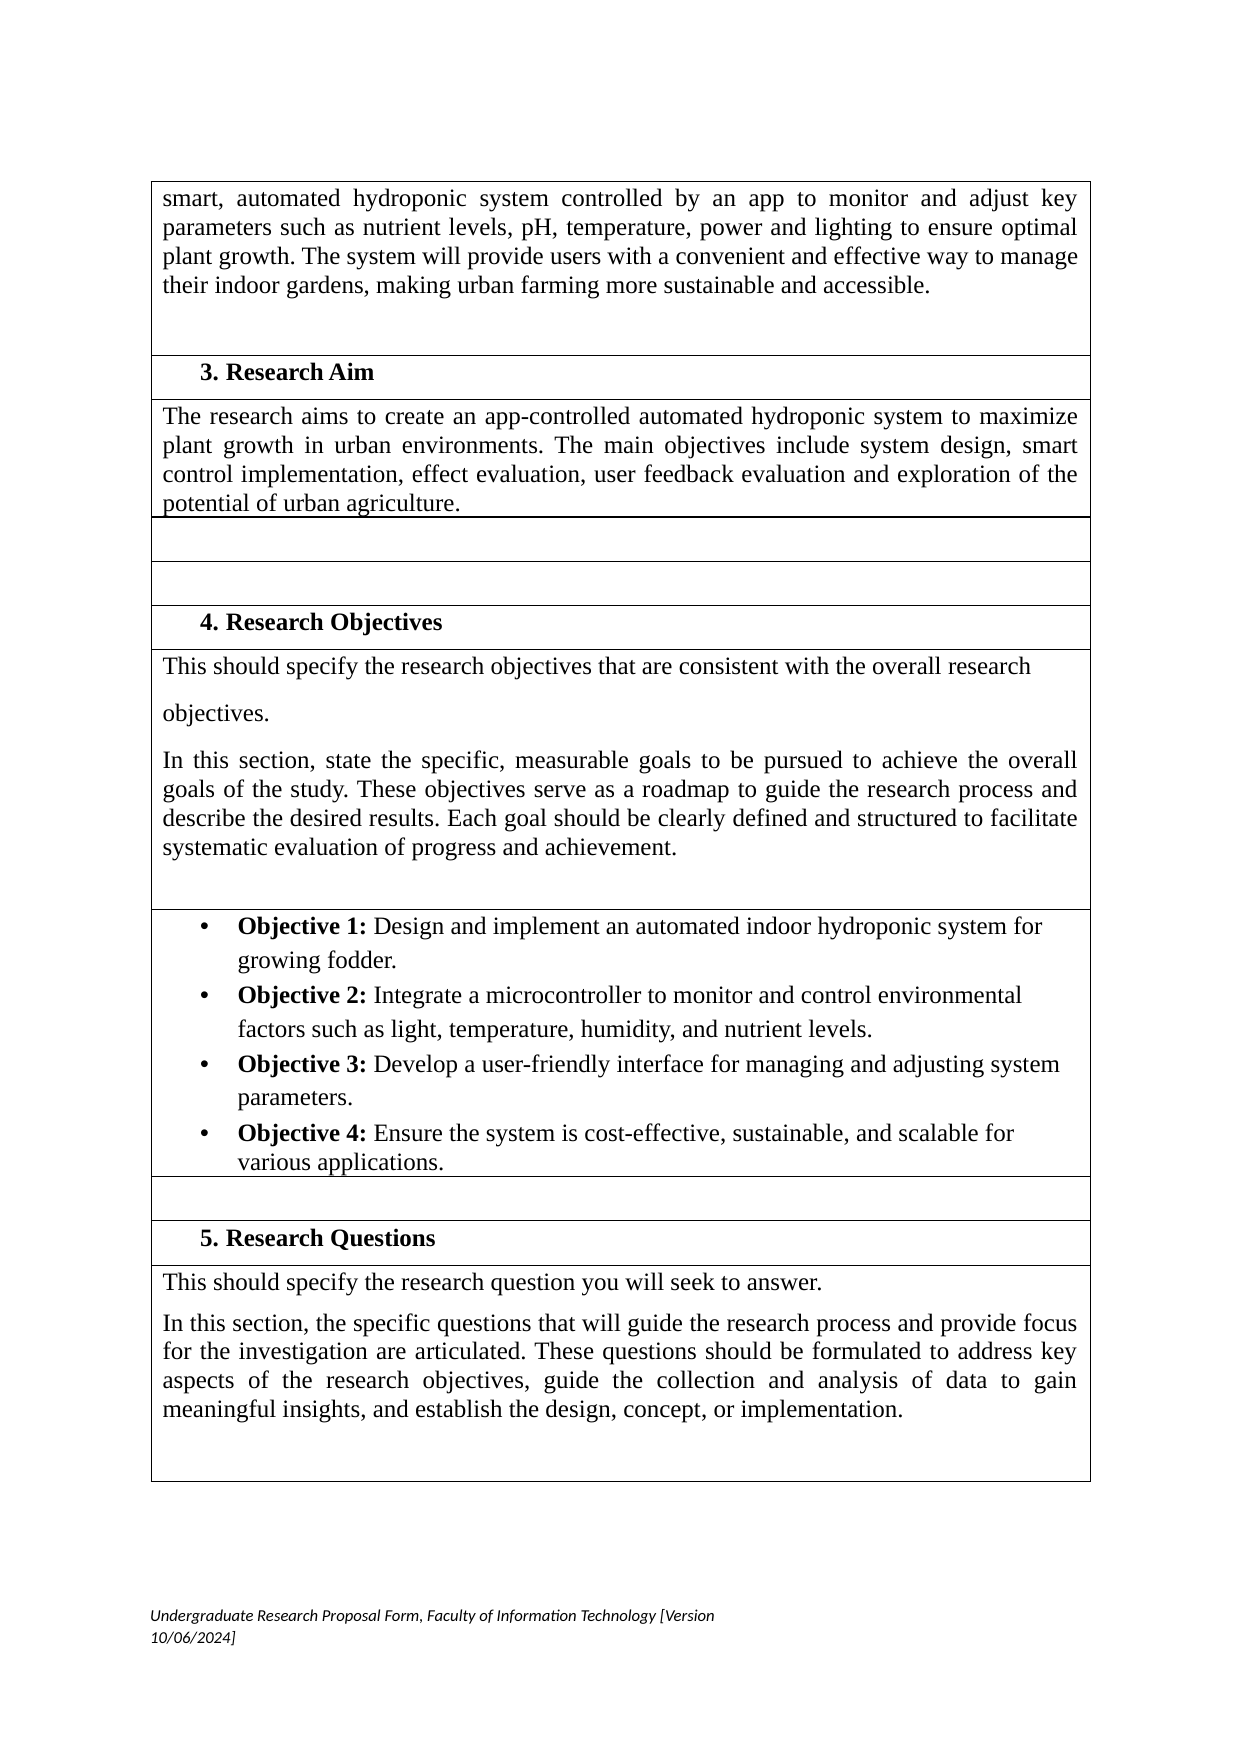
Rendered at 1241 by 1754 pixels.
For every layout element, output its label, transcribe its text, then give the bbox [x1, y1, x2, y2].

table_cell This should specify the research objectives that are consistent with the overall research objectives. In this section, state the specific, measurable goals to be pursued to achieve the overall goals of the study. These objectives serve as a roadmap to guide the research process and describe the desired results. Each goal should be clearly defined and structured to facilitate systematic evaluation of progress and achievement. [152, 650, 1090, 909]
table_cell 5. Research Questions [152, 1221, 1090, 1264]
table_cell [152, 518, 1090, 561]
table_cell 4. Research Objectives [152, 606, 1090, 649]
table_cell 3. Research Aim [152, 356, 1090, 399]
table_header smart, automated hydroponic system controlled by an app to monitor and adjust key parameters such as nutrient levels, pH, temperature, power and lighting to ensure optimal plant growth. The system will provide users with a convenient and effective way to manage their indoor gardens, making urban farming more sustainable and accessible. [152, 182, 1090, 354]
table_cell [152, 1177, 1090, 1220]
table_cell Objective 1: Design and implement an automated indoor hydroponic system for growing fodder. Objective 2: Integrate a microcontroller to monitor and control environmental factors such as light, temperature, humidity, and nutrient levels. Objective 3: Develop a user-friendly interface for managing and adjusting system parameters. Objective 4: Ensure the system is cost-effective, sustainable, and scalable for various applications. [152, 910, 1090, 1176]
table_cell [152, 562, 1090, 605]
table_cell The research aims to create an app-controlled automated hydroponic system to maximize plant growth in urban environments. The main objectives include system design, smart control implementation, effect evaluation, user feedback evaluation and exploration of the potential of urban agriculture. [152, 400, 1090, 516]
table_cell This should specify the research question you will seek to answer. In this section, the specific questions that will guide the research process and provide focus for the investigation are articulated. These questions should be formulated to address key aspects of the research objectives, guide the collection and analysis of data to gain meaningful insights, and establish the design, concept, or implementation. [152, 1266, 1090, 1481]
